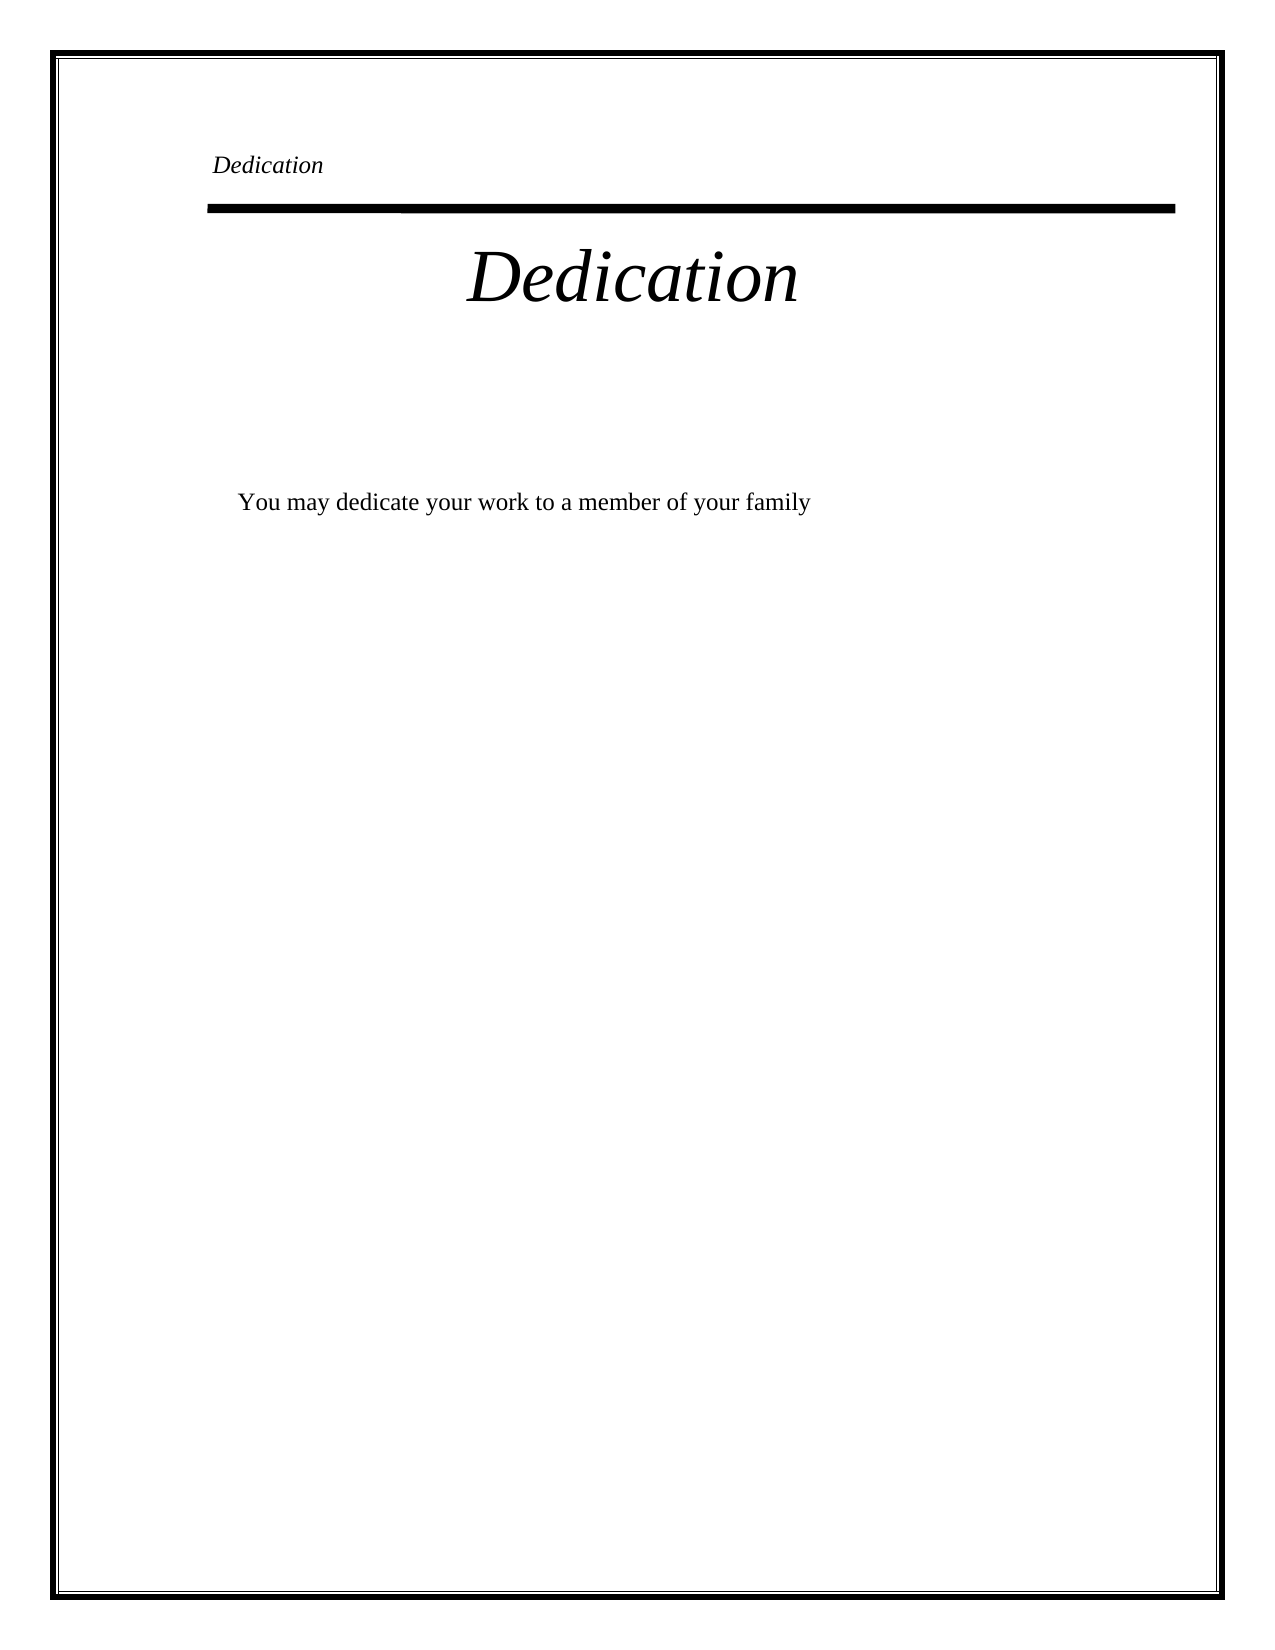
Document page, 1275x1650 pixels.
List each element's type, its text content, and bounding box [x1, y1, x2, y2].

text You may dedicate your work to a member of your family [150, 487, 1125, 515]
text Dedication [150, 232, 1125, 318]
text Dedication [150, 150, 1125, 179]
